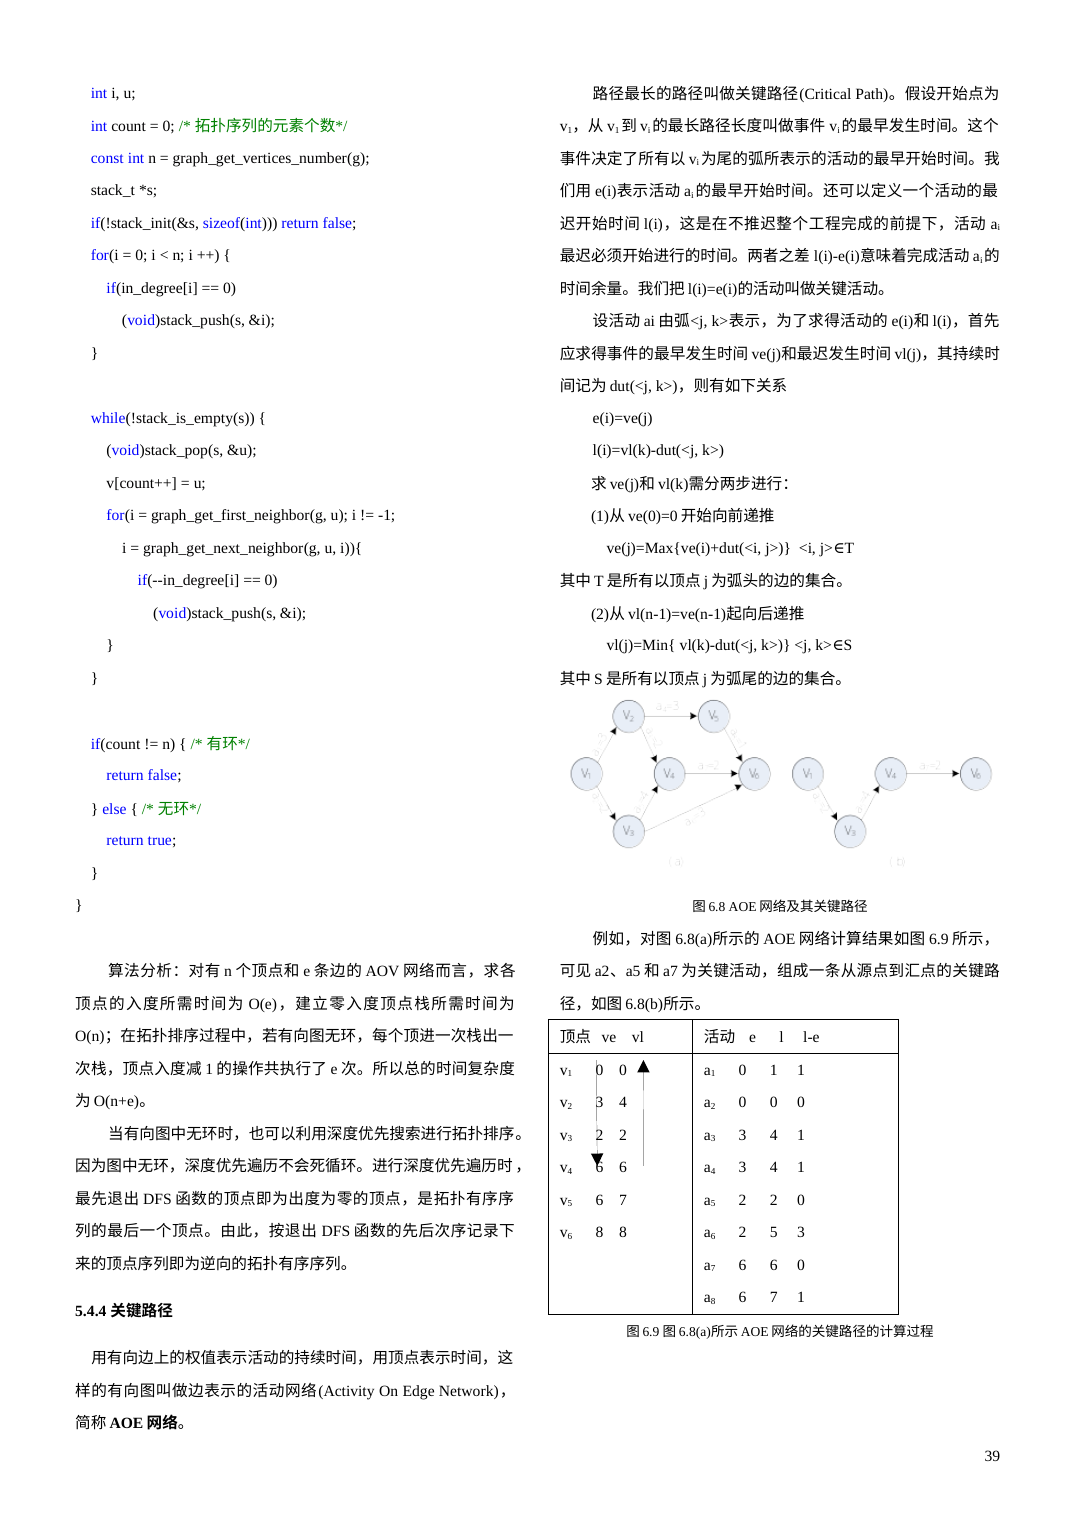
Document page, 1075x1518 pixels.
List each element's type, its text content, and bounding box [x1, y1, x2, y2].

text } [75, 661, 515, 694]
text } [75, 629, 515, 661]
text int i, u; [75, 76, 515, 109]
text } else { /* 无环*/ [75, 791, 515, 824]
text if(count != n) { /* 有环*/ [75, 726, 515, 759]
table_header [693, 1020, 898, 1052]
subtitle 5.4.4 关键路径 [75, 1293, 515, 1326]
text if(!stack_init(&s, sizeof(int))) return false; [75, 206, 515, 239]
text while(!stack_is_empty(s)) { [75, 401, 515, 434]
text (void)stack_push(s, &i); [75, 304, 515, 336]
text if(in_degree[i] == 0) [75, 271, 515, 304]
text v[count++] = u; [75, 466, 515, 499]
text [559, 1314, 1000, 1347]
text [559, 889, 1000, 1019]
text (void)stack_push(s, &i); [75, 596, 515, 629]
text (void)stack_pop(s, &u); [75, 434, 515, 466]
text } [75, 336, 515, 369]
text const int n = graph_get_vertices_number(g); [75, 141, 515, 174]
text for(i = 0; i < n; i ++) { [75, 239, 515, 271]
text } [75, 856, 515, 889]
text i = graph_get_next_neighbor(g, u, i)){ [75, 531, 515, 564]
text return false; [75, 759, 515, 791]
text } [75, 889, 515, 921]
text 当有向图中无环时，也可以利用深度优先搜索进行拓扑排序。因为图中无环，深度优先遍历不会死循环。进行深度优先遍历时，最先退出DFS函数的顶点即为出度为零的顶点，是拓扑有序序列的最后一个顶点。由此，按退出DFS函数的先后次序记录下来的顶点序列即为逆向的拓扑有序序列。 [75, 1116, 515, 1279]
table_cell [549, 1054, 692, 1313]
text int count = 0; /* 拓扑序列的元素个数*/ [75, 109, 515, 141]
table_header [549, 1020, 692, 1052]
text if(--in_degree[i] == 0) [75, 564, 515, 596]
text for(i = graph_get_first_neighbor(g, u); i != -1; [75, 499, 515, 531]
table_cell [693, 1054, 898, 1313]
text stack_t *s; [75, 174, 515, 206]
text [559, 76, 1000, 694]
text 用有向边上的权值表示活动的持续时间，用顶点表示时间，这样的有向图叫做边表示的活动网络(Activity On Edge Network)，简称AOE网络。 [75, 1341, 515, 1438]
text 算法分析：对有n个顶点和e条边的AOV网络而言，求各顶点的入度所需时间为O(e)，建立零入度顶点栈所需时间为O(n)；在拓扑排序过程中，若有向图无环，每个顶进一次栈出一次栈，顶点入度减1的操作共执行了e次。所以总的时间复杂度为O(n+e)。 [75, 954, 515, 1116]
text return true; [75, 824, 515, 856]
